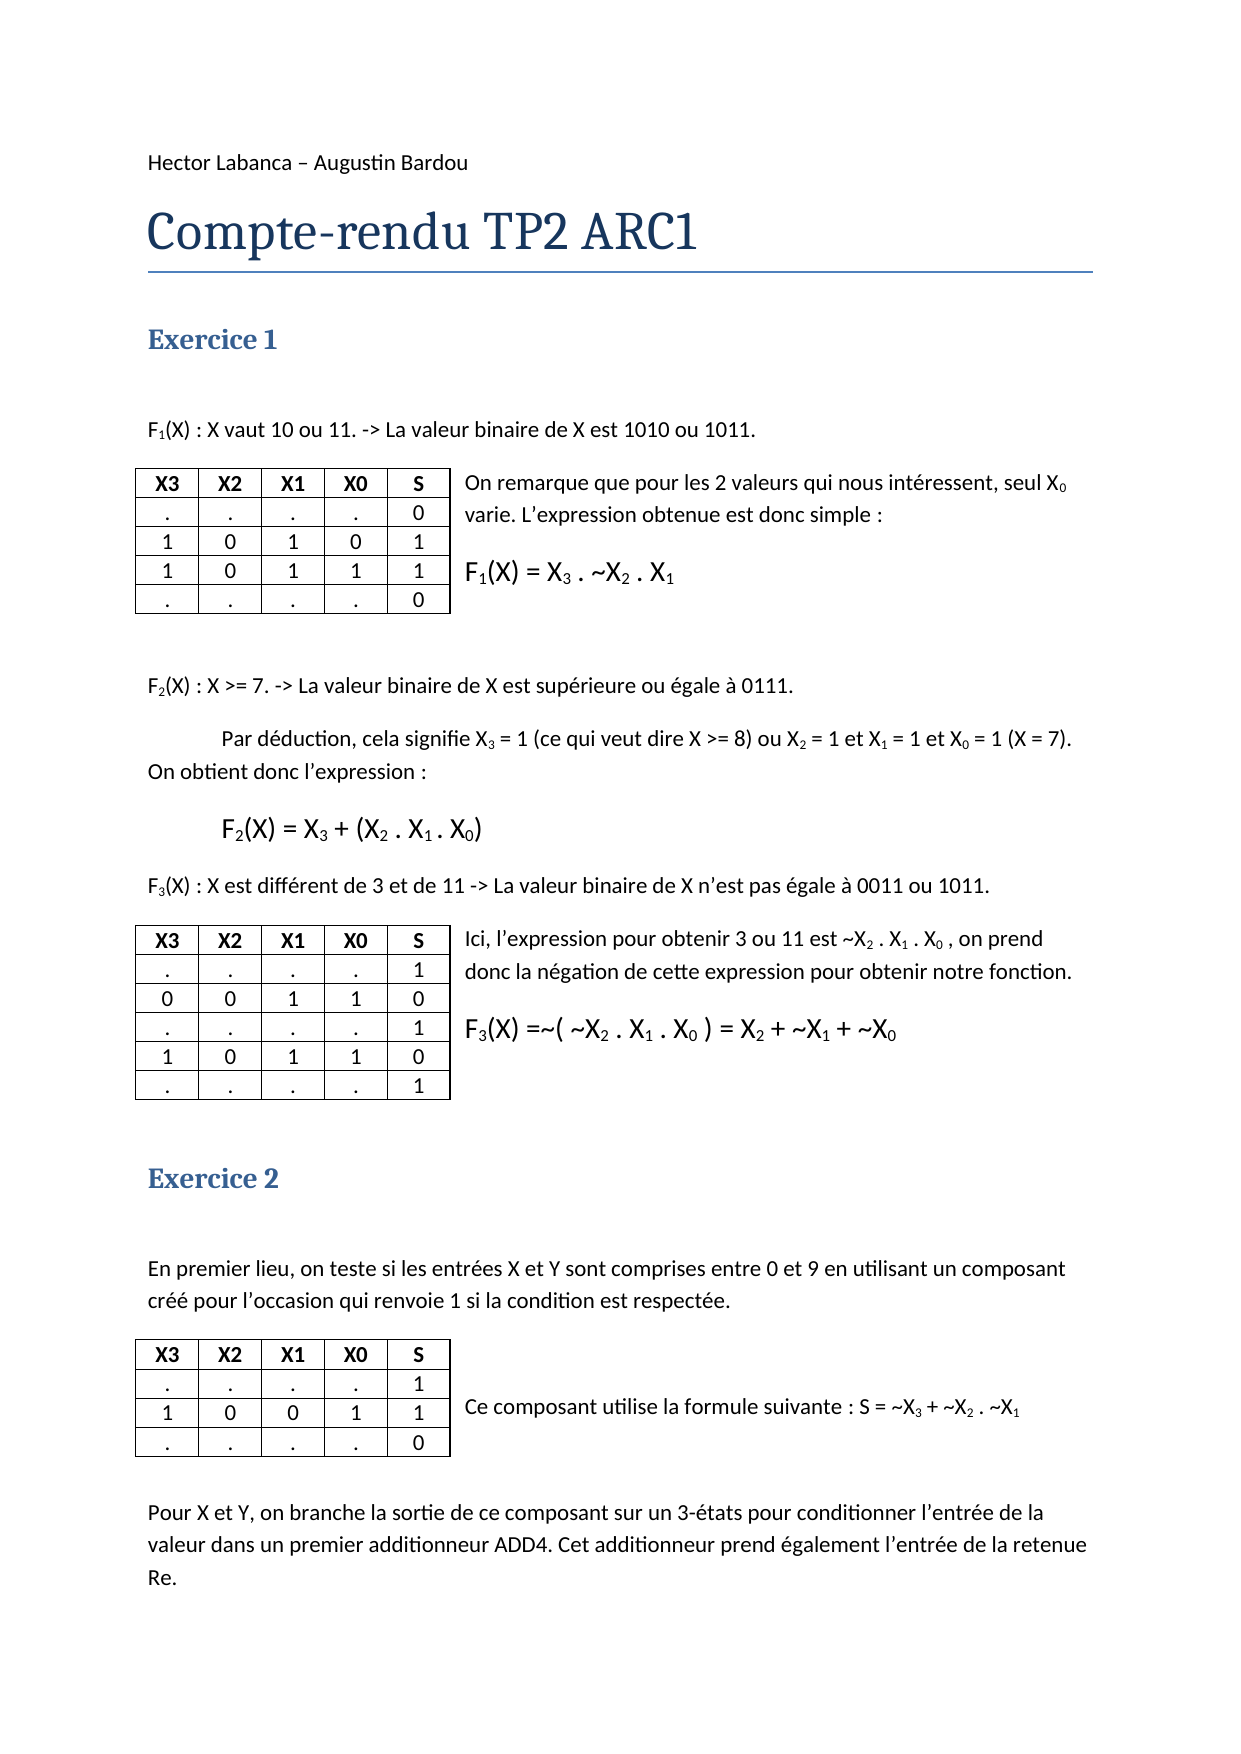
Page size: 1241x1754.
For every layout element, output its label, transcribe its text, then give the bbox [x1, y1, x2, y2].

table_header X1 [262, 926, 324, 954]
table_cell 0 [325, 527, 387, 555]
text On remarque que pour les 2 valeurs qui nous intéressent, seul X0 varie. L’expression obtenue est donc simple : [451, 468, 1093, 528]
table_header X0 [325, 469, 387, 497]
table_cell 1 [262, 527, 324, 555]
table_cell . [325, 1370, 387, 1397]
text F3(X) : X est différent de 3 et de 11 -> La valeur binaire de X n’est pas égale à 0011 ou 1011. [148, 872, 1093, 899]
text F1(X) : X vaut 10 ou 11. -> La valeur binaire de X est 1010 ou 1011. [148, 415, 1093, 443]
text Pour X et Y, on branche la sortie de ce composant sur un 3-états pour conditionner l’entrée de la valeur dans un premier additionneur ADD4. Cet additionneur prend également l’entrée de la retenue Re. [148, 1498, 1093, 1591]
table_header X3 [136, 469, 198, 497]
table_cell 1 [262, 984, 324, 1012]
table_cell . [199, 955, 261, 983]
table_cell 1 [388, 955, 449, 983]
table_cell 0 [199, 527, 261, 555]
table_cell 1 [262, 556, 324, 584]
table_cell 1 [325, 984, 387, 1012]
table_header X2 [199, 469, 261, 497]
table_cell 0 [388, 585, 449, 613]
subtitle Exercice 2 [148, 1162, 1093, 1196]
table_cell . [325, 955, 387, 983]
table_cell . [262, 1428, 324, 1456]
table_cell . [262, 1071, 324, 1099]
table_cell 1 [388, 527, 449, 555]
table_cell 1 [388, 1370, 449, 1397]
table_cell 0 [388, 498, 449, 526]
table_cell . [262, 585, 324, 613]
table_cell . [199, 1071, 261, 1099]
table_cell . [262, 1013, 324, 1041]
table_cell 1 [388, 1013, 449, 1041]
table_cell . [262, 955, 324, 983]
table_cell . [199, 1013, 261, 1041]
table_header X0 [325, 1340, 387, 1368]
table_header S [388, 1340, 449, 1368]
table_cell 1 [388, 1071, 449, 1099]
table_cell 1 [388, 556, 449, 584]
table_cell 1 [325, 1042, 387, 1070]
table_cell 1 [325, 556, 387, 584]
text F2(X) = X3 + (X2 . X1 . X0) [148, 810, 1093, 845]
table_cell . [199, 498, 261, 526]
table_header X3 [136, 1340, 198, 1368]
table_cell . [262, 1370, 324, 1397]
title Compte-rendu TP2 ARC1 [148, 201, 1093, 271]
table_cell 0 [262, 1399, 324, 1427]
table_header X0 [325, 926, 387, 954]
table_cell . [262, 498, 324, 526]
text F2(X) : X >= 7. -> La valeur binaire de X est supérieure ou égale à 0111. [148, 672, 1093, 699]
table_header X2 [199, 926, 261, 954]
table_cell 0 [388, 984, 449, 1012]
table_cell 1 [325, 1399, 387, 1427]
text F1(X) = X3 . ~X2 . X1 [148, 553, 1093, 647]
text Ce composant utilise la formule suivante : S = ~X3 + ~X2 . ~X1 [451, 1392, 1093, 1420]
table_header X1 [262, 1340, 324, 1368]
table_cell . [325, 585, 387, 613]
table_cell 0 [199, 1042, 261, 1070]
table_cell 1 [136, 1042, 198, 1070]
table_cell . [199, 585, 261, 613]
table_cell . [136, 1370, 198, 1397]
text Hector Labanca – Augustin Bardou [148, 148, 1093, 176]
table_cell 1 [136, 527, 198, 555]
table_cell . [136, 498, 198, 526]
table_cell . [325, 1428, 387, 1456]
text Ici, l’expression pour obtenir 3 ou 11 est ~X2 . X1 . X0 , on prend donc la négation de cette expression pour obtenir notre fonction. [451, 924, 1093, 985]
subtitle Exercice 1 [148, 323, 1093, 357]
table_header X1 [262, 469, 324, 497]
table_cell 1 [388, 1399, 449, 1427]
table_header X3 [136, 926, 198, 954]
table_cell . [136, 1013, 198, 1041]
table_cell . [199, 1370, 261, 1397]
table_cell 0 [136, 984, 198, 1012]
table_header S [388, 469, 449, 497]
table_cell 1 [136, 1399, 198, 1427]
text F3(X) =~( ~X2 . X1 . X0 ) = X2 + ~X1 + ~X0 [451, 1010, 1093, 1045]
table_cell . [325, 1013, 387, 1041]
table_cell 0 [199, 1399, 261, 1427]
table_cell 0 [199, 556, 261, 584]
table_cell . [325, 1071, 387, 1099]
table_cell . [199, 1428, 261, 1456]
table_header S [388, 926, 449, 954]
table_header X2 [199, 1340, 261, 1368]
table_cell 0 [388, 1042, 449, 1070]
table_cell 1 [136, 556, 198, 584]
table_cell . [325, 498, 387, 526]
text En premier lieu, on teste si les entrées X et Y sont comprises entre 0 et 9 en utilisant un composant créé pour l’occasion qui renvoie 1 si la condition est respectée. [148, 1254, 1093, 1314]
table_cell 0 [199, 984, 261, 1012]
table_cell 1 [262, 1042, 324, 1070]
table_cell . [136, 955, 198, 983]
table_cell 0 [388, 1428, 449, 1456]
table_cell . [136, 1071, 198, 1099]
table_cell . [136, 585, 198, 613]
table_cell . [136, 1428, 198, 1456]
text Par déduction, cela signifie X3 = 1 (ce qui veut dire X >= 8) ou X2 = 1 et X1 = 1 et X0 = 1 (X = 7). On obtient donc l’expression : [148, 724, 1093, 785]
